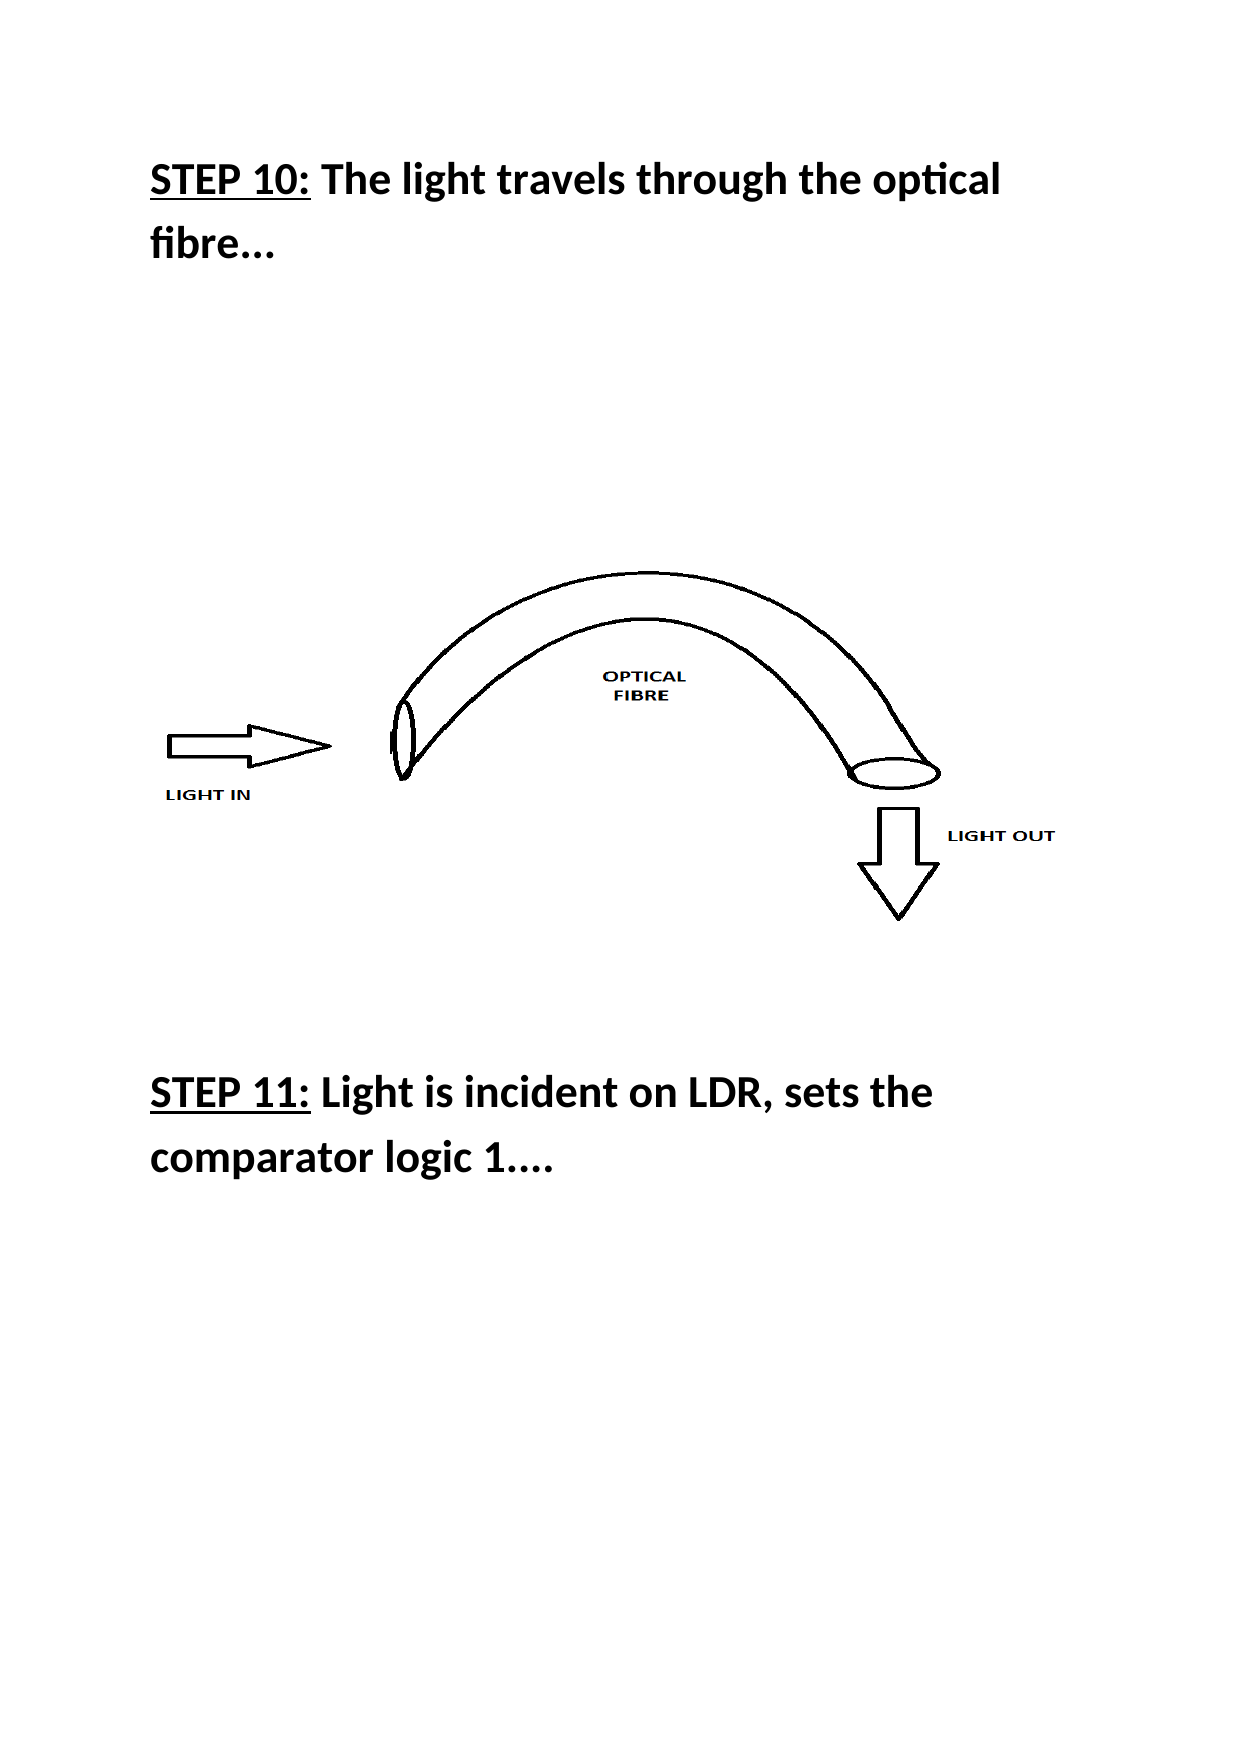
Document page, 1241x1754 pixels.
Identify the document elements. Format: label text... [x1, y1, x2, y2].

text STEP 11: Light is incident on LDR, sets the comparator logic 1.... [150, 1063, 1090, 1183]
text STEP 10: The light travels through the optical fibre... [150, 150, 1090, 270]
picture [150, 554, 1090, 954]
